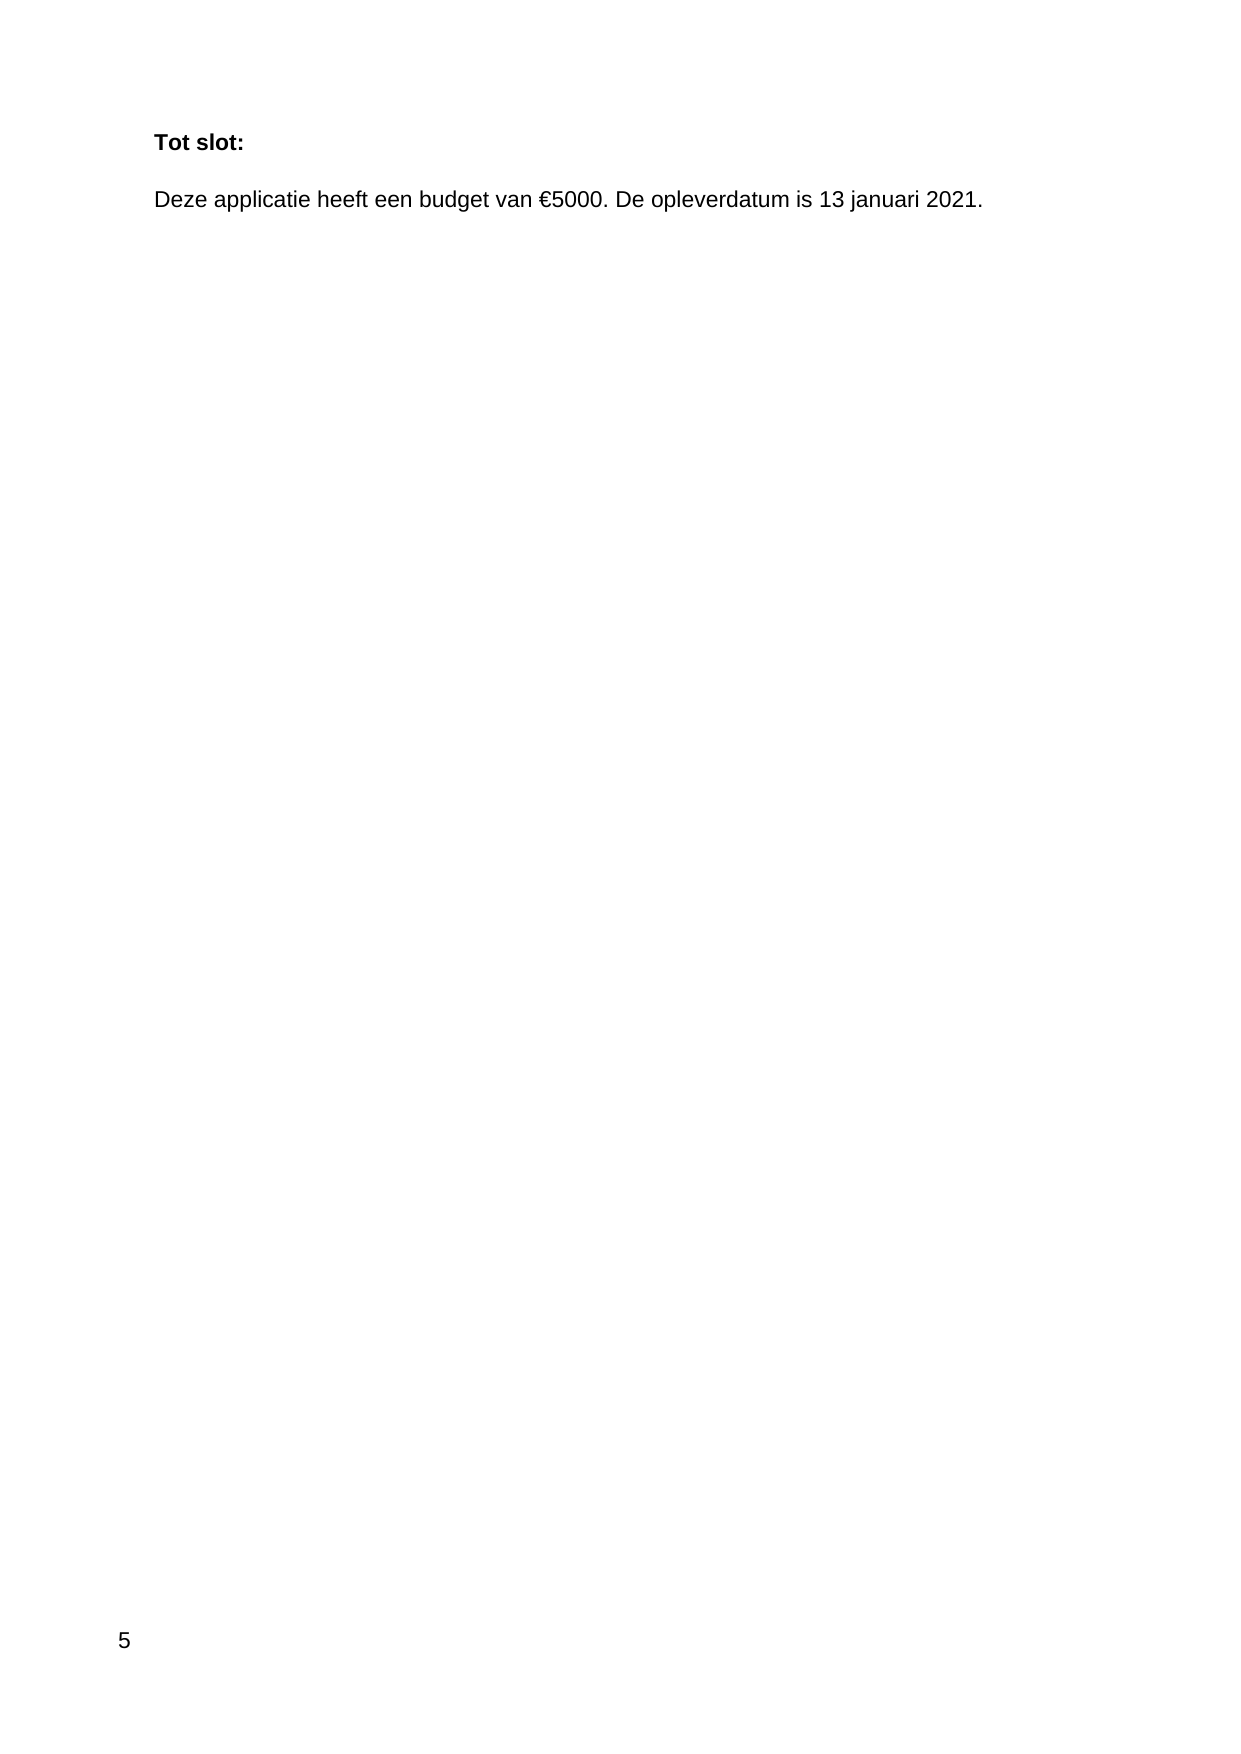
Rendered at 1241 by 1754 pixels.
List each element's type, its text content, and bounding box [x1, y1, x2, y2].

list Tot slot: [154, 129, 1126, 155]
list Deze applicatie heeft een budget van €5000. De opleverdatum is 13 januari 2021. [154, 186, 1126, 212]
